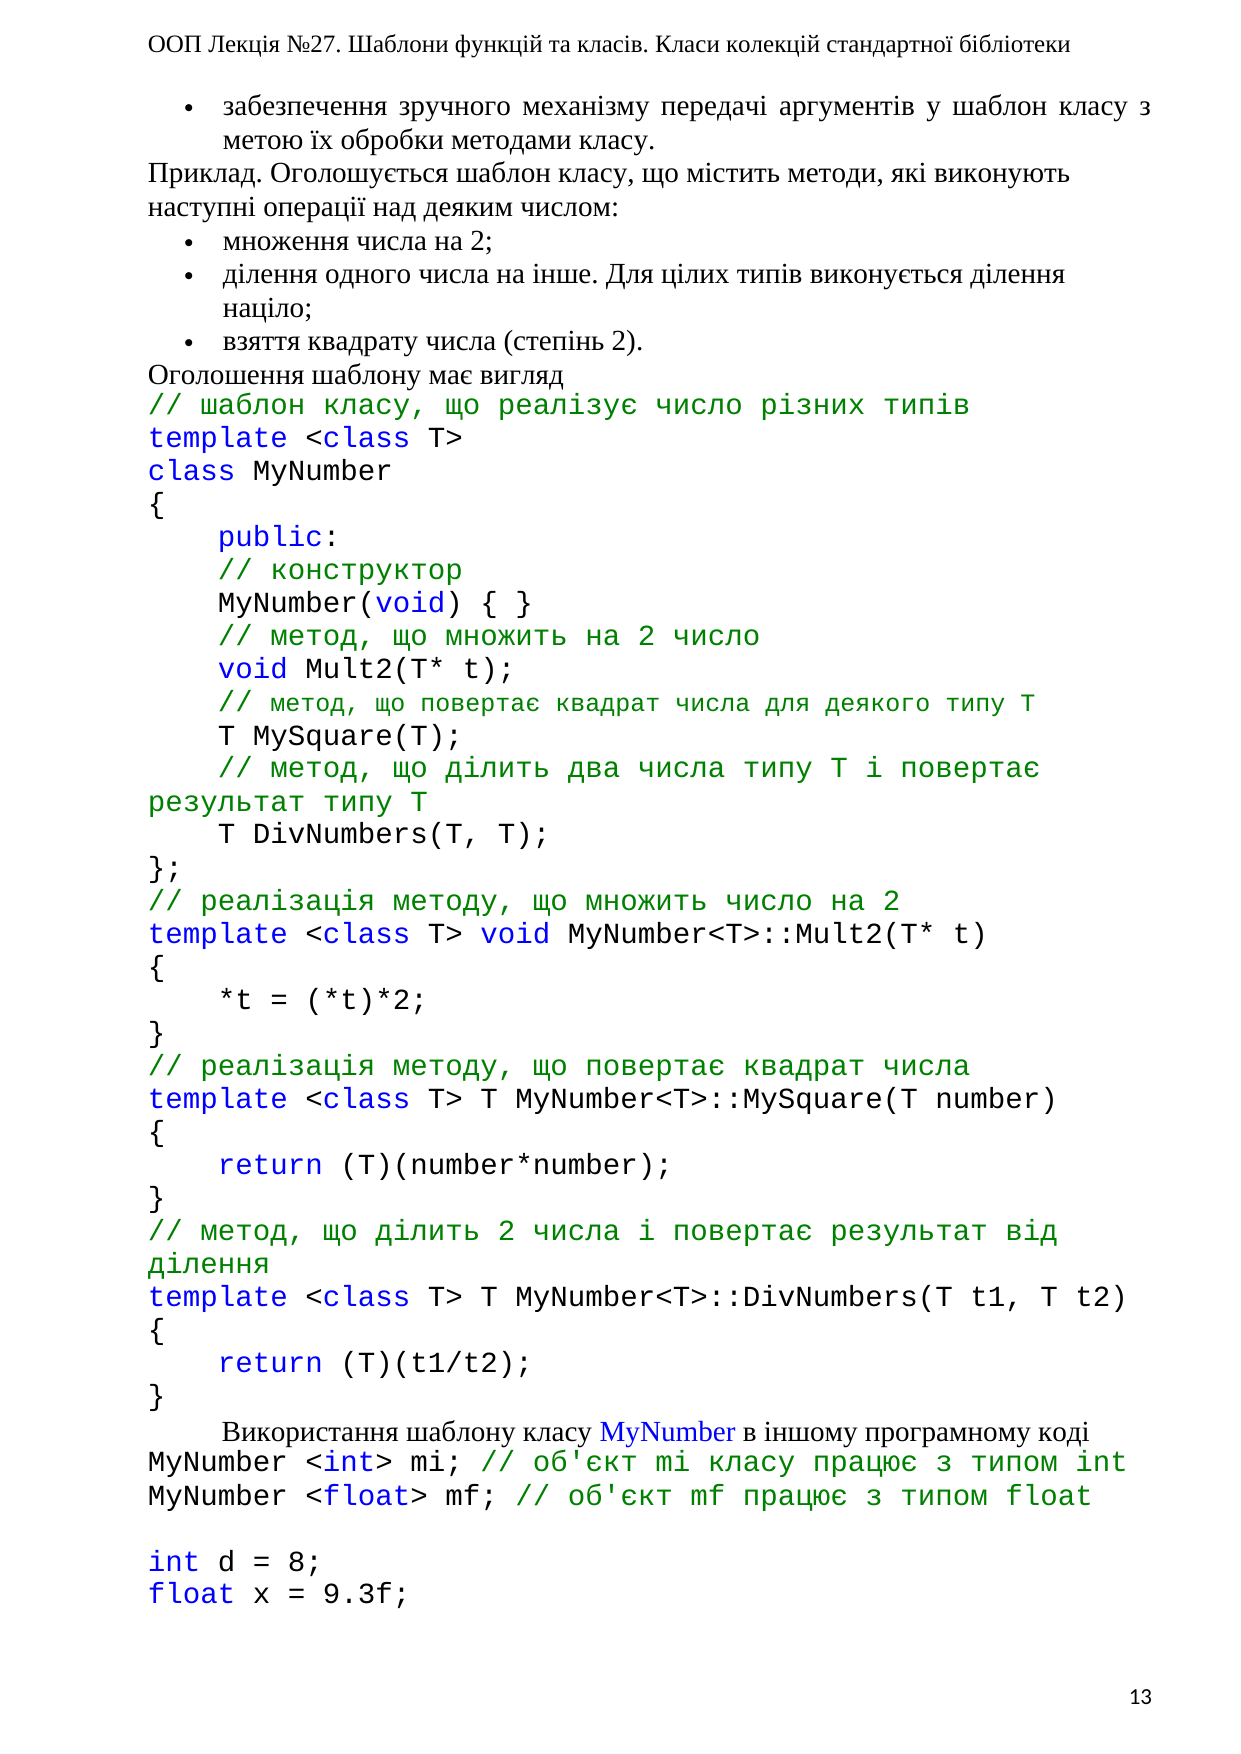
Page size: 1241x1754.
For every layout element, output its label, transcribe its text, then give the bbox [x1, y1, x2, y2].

text int d = 8; [148, 1547, 1152, 1580]
list множення числа на 2; [185, 223, 1152, 256]
text MyNumber(void) { } [148, 588, 1152, 622]
text }; [148, 853, 1152, 886]
text void Mult2(T* t); [148, 654, 1152, 688]
text } [148, 1183, 1152, 1216]
text { [148, 489, 1152, 522]
text // метод, що ділить два числа типу T і повертає результат типу T [148, 754, 1152, 820]
text { [148, 1315, 1152, 1348]
text template <class T> T MyNumber<T>::MySquare(T number) [148, 1084, 1152, 1117]
text } [148, 1381, 1152, 1414]
text // реалізація методу, що повертає квадрат числа [148, 1051, 1152, 1084]
text // метод, що ділить 2 числа і повертає результат від ділення [148, 1216, 1152, 1282]
text template <class T> T MyNumber<T>::DivNumbers(T t1, T t2) [148, 1282, 1152, 1315]
text Використання шаблону класу MyNumber в іншому програмному коді [148, 1414, 1152, 1448]
text Приклад. Оголошується шаблон класу, що містить методи, які виконують наступні операції над деяким числом: [148, 156, 1152, 223]
text Оголошення шаблону має вигляд [148, 357, 1152, 390]
text { [148, 952, 1152, 985]
list взяття квадрату числа (степінь 2). [185, 323, 1152, 357]
list забезпечення зручного механізму передачі аргументів у шаблон класу з метою їх обробки методами класу. [185, 88, 1152, 156]
list ділення одного числа на інше. Для цілих типів виконується ділення націло; [185, 256, 1152, 323]
text // конструктор [148, 556, 1152, 588]
text // реалізація методу, що множить число на 2 [148, 886, 1152, 919]
text float x = 9.3f; [148, 1580, 1152, 1613]
text // метод, що повертає квадрат числа для деякого типу T [148, 688, 1152, 721]
text class MyNumber [148, 456, 1152, 489]
text template <class T> [148, 423, 1152, 456]
text *t = (*t)*2; [148, 985, 1152, 1018]
text T MySquare(T); [148, 721, 1152, 754]
text // метод, що множить на 2 число [148, 622, 1152, 654]
text MyNumber <float> mf; // об'єкт mf працює з типом float [148, 1481, 1152, 1514]
text return (T)(number*number); [148, 1150, 1152, 1183]
text template <class T> void MyNumber<T>::Mult2(T* t) [148, 919, 1152, 952]
text { [148, 1117, 1152, 1150]
text } [148, 1018, 1152, 1051]
text public: [148, 522, 1152, 556]
text // шаблон класу, що реалізує число різних типів [148, 390, 1152, 423]
text return (T)(t1/t2); [148, 1348, 1152, 1381]
text T DivNumbers(T, T); [148, 820, 1152, 853]
text MyNumber <int> mi; // об'єкт mi класу працює з типом int [148, 1448, 1152, 1481]
